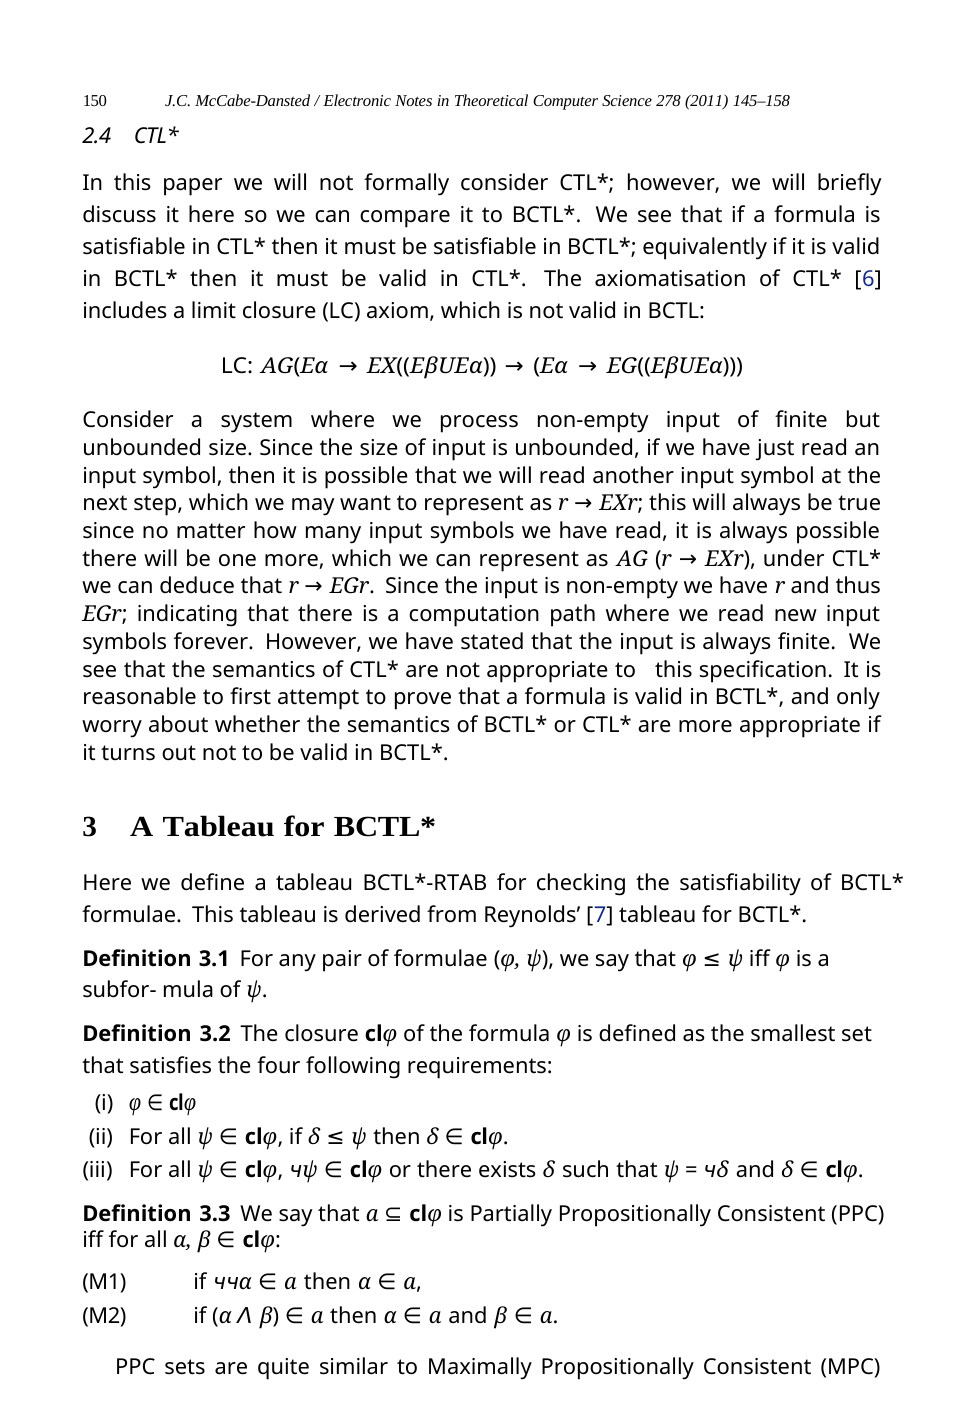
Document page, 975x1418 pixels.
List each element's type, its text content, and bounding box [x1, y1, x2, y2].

text Definition 3.1 For any pair of formulae (φ, ψ), we say that φ ≤ ψ iff φ is a subfor- mula of ψ. [82, 943, 904, 1004]
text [82, 1352, 881, 1380]
text Definition 3.3 We say that a ⊆ clφ is Partially Propositionally Consistent (PPC) iff for all α, β ∈ clφ: [82, 1201, 887, 1253]
text In this paper we will not formally consider CTL*; however, we will briefly discuss it here so we can compare it to BCTL*. We see that if a formula is satisfiable in CTL* then it must be satisfiable in BCTL*; equivalently if it is valid in BCTL* then it must be valid in CTL*. The axiomatisation of CTL* [6] includes a limit closure (LC) axiom, which is not valid in BCTL: [82, 167, 881, 325]
list CTL* [82, 120, 904, 150]
subtitle A Tableau for BCTL* [82, 809, 904, 842]
text Here we define a tableau BCTL*-RTAB for checking the satisfiability of BCTL* formulae. This tableau is derived from Reynolds’ [7] tableau for BCTL*. [82, 866, 904, 928]
text Consider a system where we process non-empty input of finite but unbounded size. Since the size of input is unbounded, if we have just read an input symbol, then it is possible that we will read another input symbol at the next step, which we may want to represent as r → EXr; this will always be true since no matter how many input symbols we have read, it is always possible there will be one more, which we can represent as AG (r → EXr), under CTL* we can deduce that r → EGr. Since the input is non-empty we have r and thus EGr; indicating that there is a computation path where we read new input symbols forever. However, we have stated that the input is always finite. We see that the semantics of CTL* are not appropriate to this specification. It is reasonable to first attempt to prove that a formula is valid in BCTL*, and only worry about whether the semantics of BCTL* or CTL* are more appropriate if it turns out not to be valid in BCTL*. [82, 406, 881, 766]
text (M1) if ччα ∈ a then α ∈ a, [82, 1266, 904, 1295]
list For all ψ ∈ clφ, if δ ≤ ψ then δ ∈ clφ. [88, 1121, 904, 1151]
list φ ∈ clφ [94, 1087, 904, 1117]
text LC: AG(Eα → EX((EβUEα)) → (Eα → EG((EβUEα))) [83, 350, 881, 379]
text Definition 3.2 The closure clφ of the formula φ is defined as the smallest set that satisfies the four following requirements: [82, 1018, 904, 1079]
list For all ψ ∈ clφ, чψ ∈ clφ or there exists δ such that ψ = чδ and δ ∈ clφ. [82, 1154, 904, 1184]
text (M2) if (α Λ β) ∈ a then α ∈ a and β ∈ a. [82, 1300, 904, 1330]
